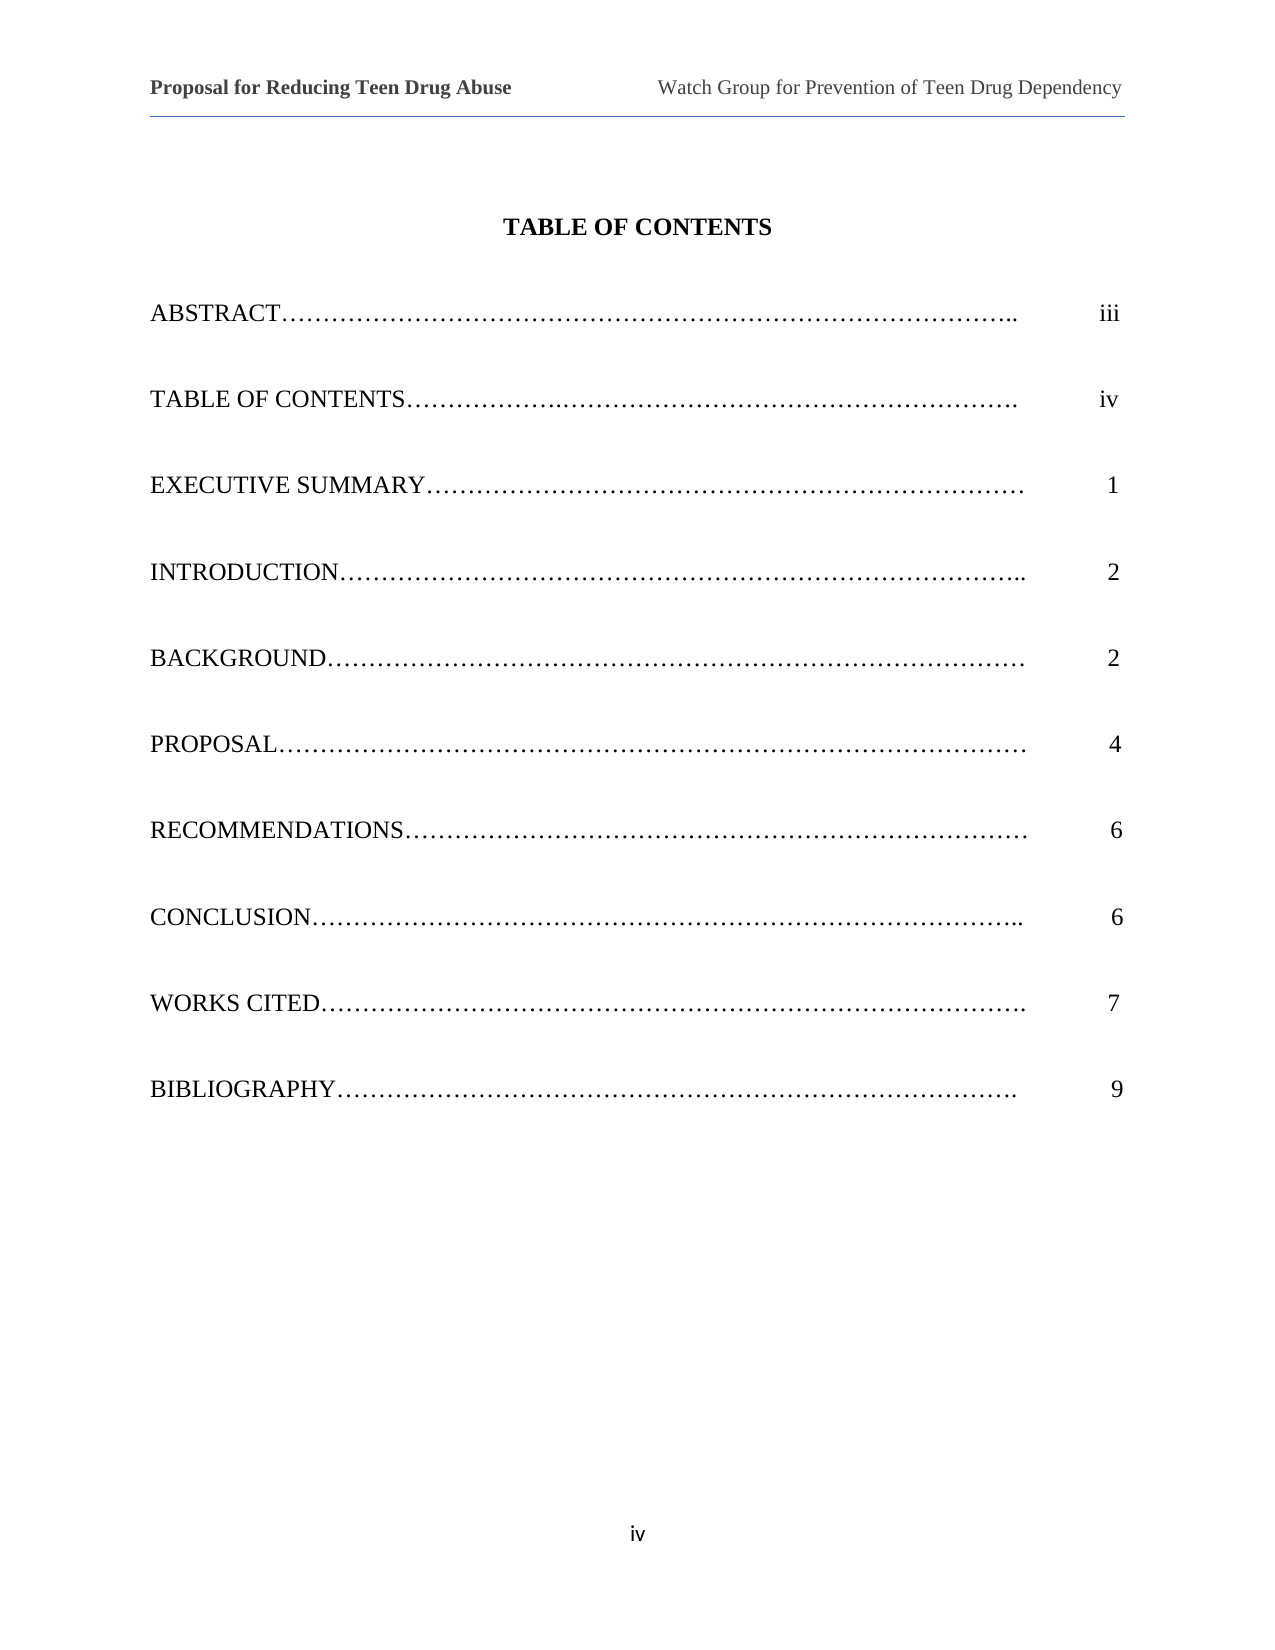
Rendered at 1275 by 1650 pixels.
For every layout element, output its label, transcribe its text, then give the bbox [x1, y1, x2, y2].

text TABLE OF CONTENTS [150, 212, 1125, 241]
text RECOMMENDATIONS………………………………………………………………… 6 [150, 816, 1125, 844]
text WORKS CITED…………………………………………………………………………. 7 [150, 988, 1125, 1017]
text TABLE OF CONTENTS……………….………………………………………………. iv [150, 384, 1125, 413]
text BACKGROUND………………………………………………………………………… 2 [150, 643, 1125, 672]
text EXECUTIVE SUMMARY……………………………………………………………… 1 [150, 471, 1125, 499]
text CONCLUSION………………………………………………………………………….. 6 [150, 902, 1125, 931]
text BIBLIOGRAPHY………………………………………………………………………. 9 [150, 1074, 1125, 1103]
text INTRODUCTION……………………………………………………………………….. 2 [150, 557, 1125, 586]
text ABSTRACT…………………………………………………………………………….. iii [150, 298, 1125, 327]
text PROPOSAL……………………………………………………………………………… 4 [150, 729, 1125, 758]
